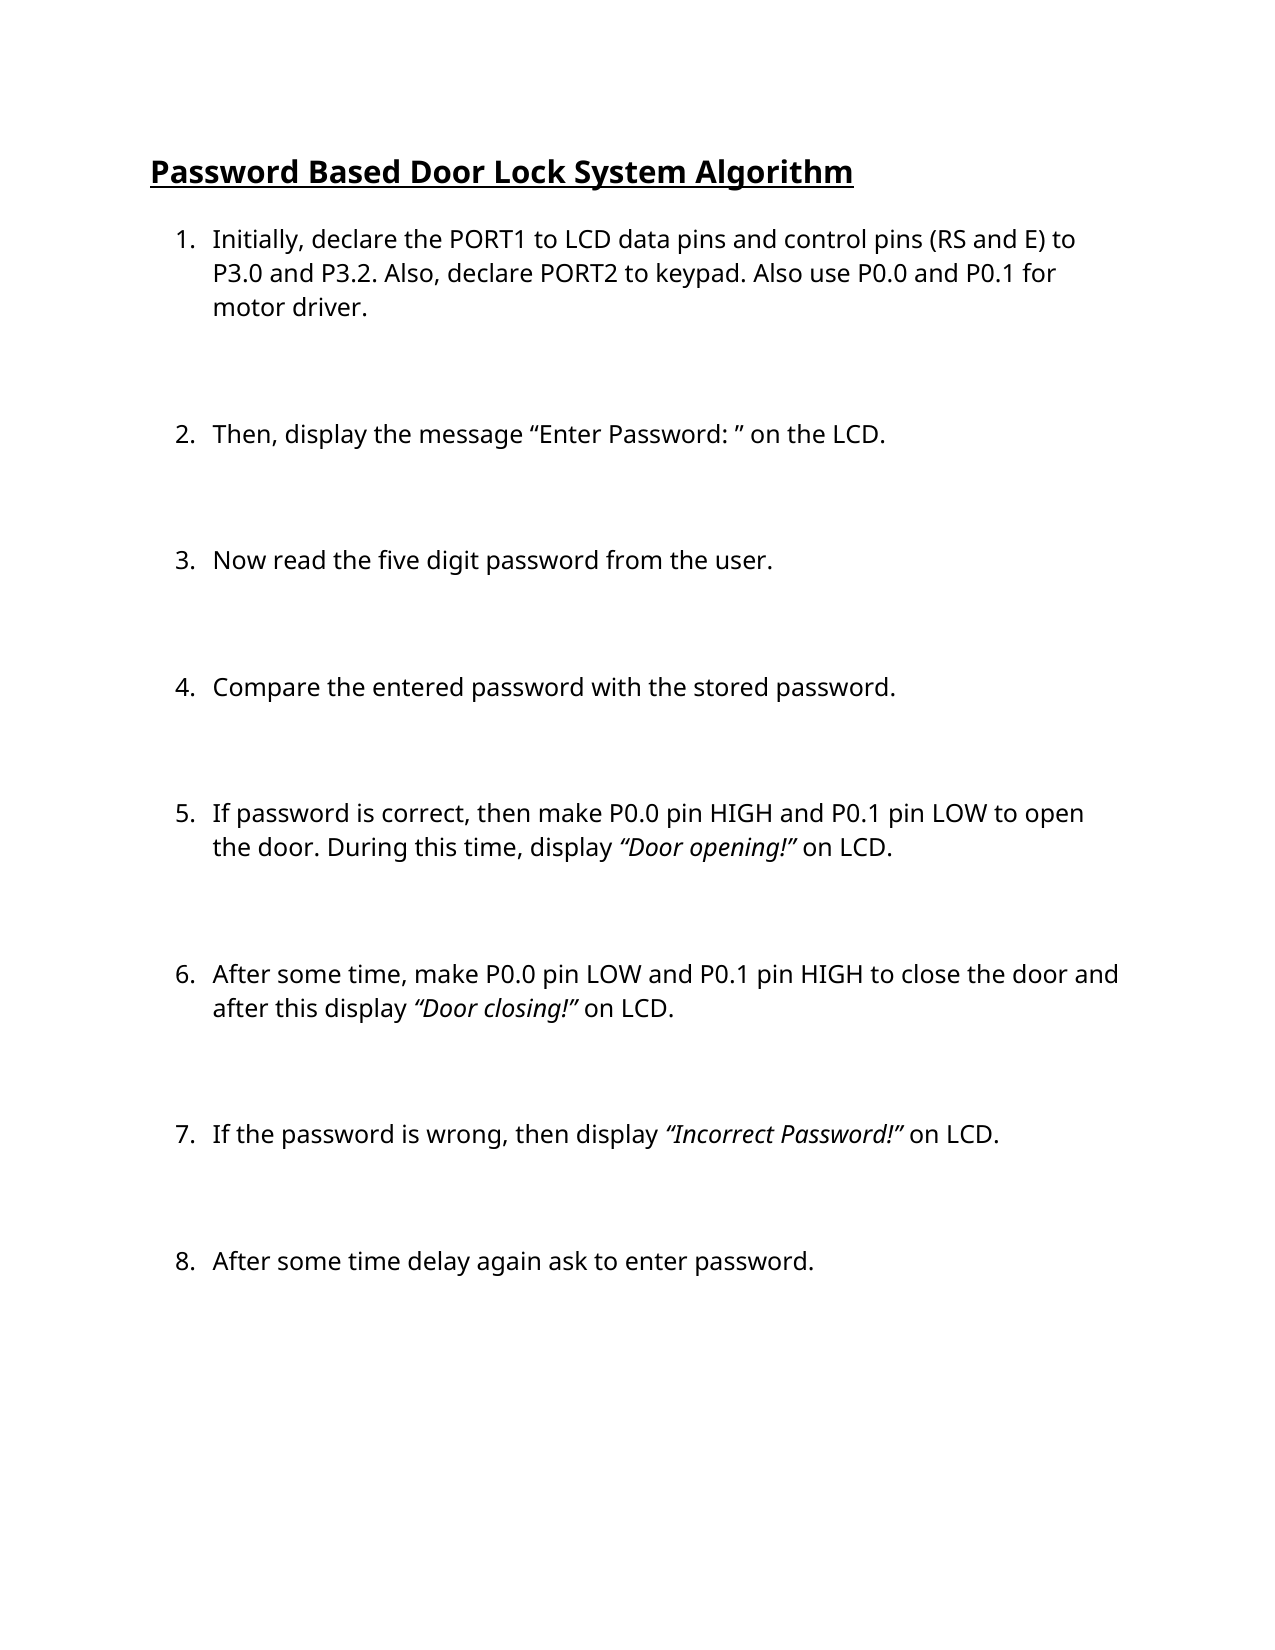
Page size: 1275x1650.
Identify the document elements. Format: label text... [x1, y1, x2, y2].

list Then, display the message “Enter Password: ” on the LCD. [175, 416, 1125, 450]
list Initially, declare the PORT1 to LCD data pins and control pins (RS and E) to P3.0 and P3.2. Also, declare PORT2 to keypad. Also use P0.0 and P0.1 for motor driver. [175, 222, 1125, 324]
list Now read the five digit password from the user. [175, 543, 1125, 577]
list After some time, make P0.0 pin LOW and P0.1 pin HIGH to close the door and after this display “Door closing!” on LCD. [175, 956, 1125, 1024]
list If the password is wrong, then display “Incorrect Password!” on LCD. [175, 1117, 1125, 1151]
list If password is correct, then make P0.0 pin HIGH and P0.1 pin LOW to open the door. During this time, display “Door opening!” on LCD. [175, 796, 1125, 864]
list After some time delay again ask to enter password. [175, 1243, 1125, 1277]
text Password Based Door Lock System Algorithm [150, 150, 1125, 193]
list Compare the entered password with the stored password. [175, 669, 1125, 703]
